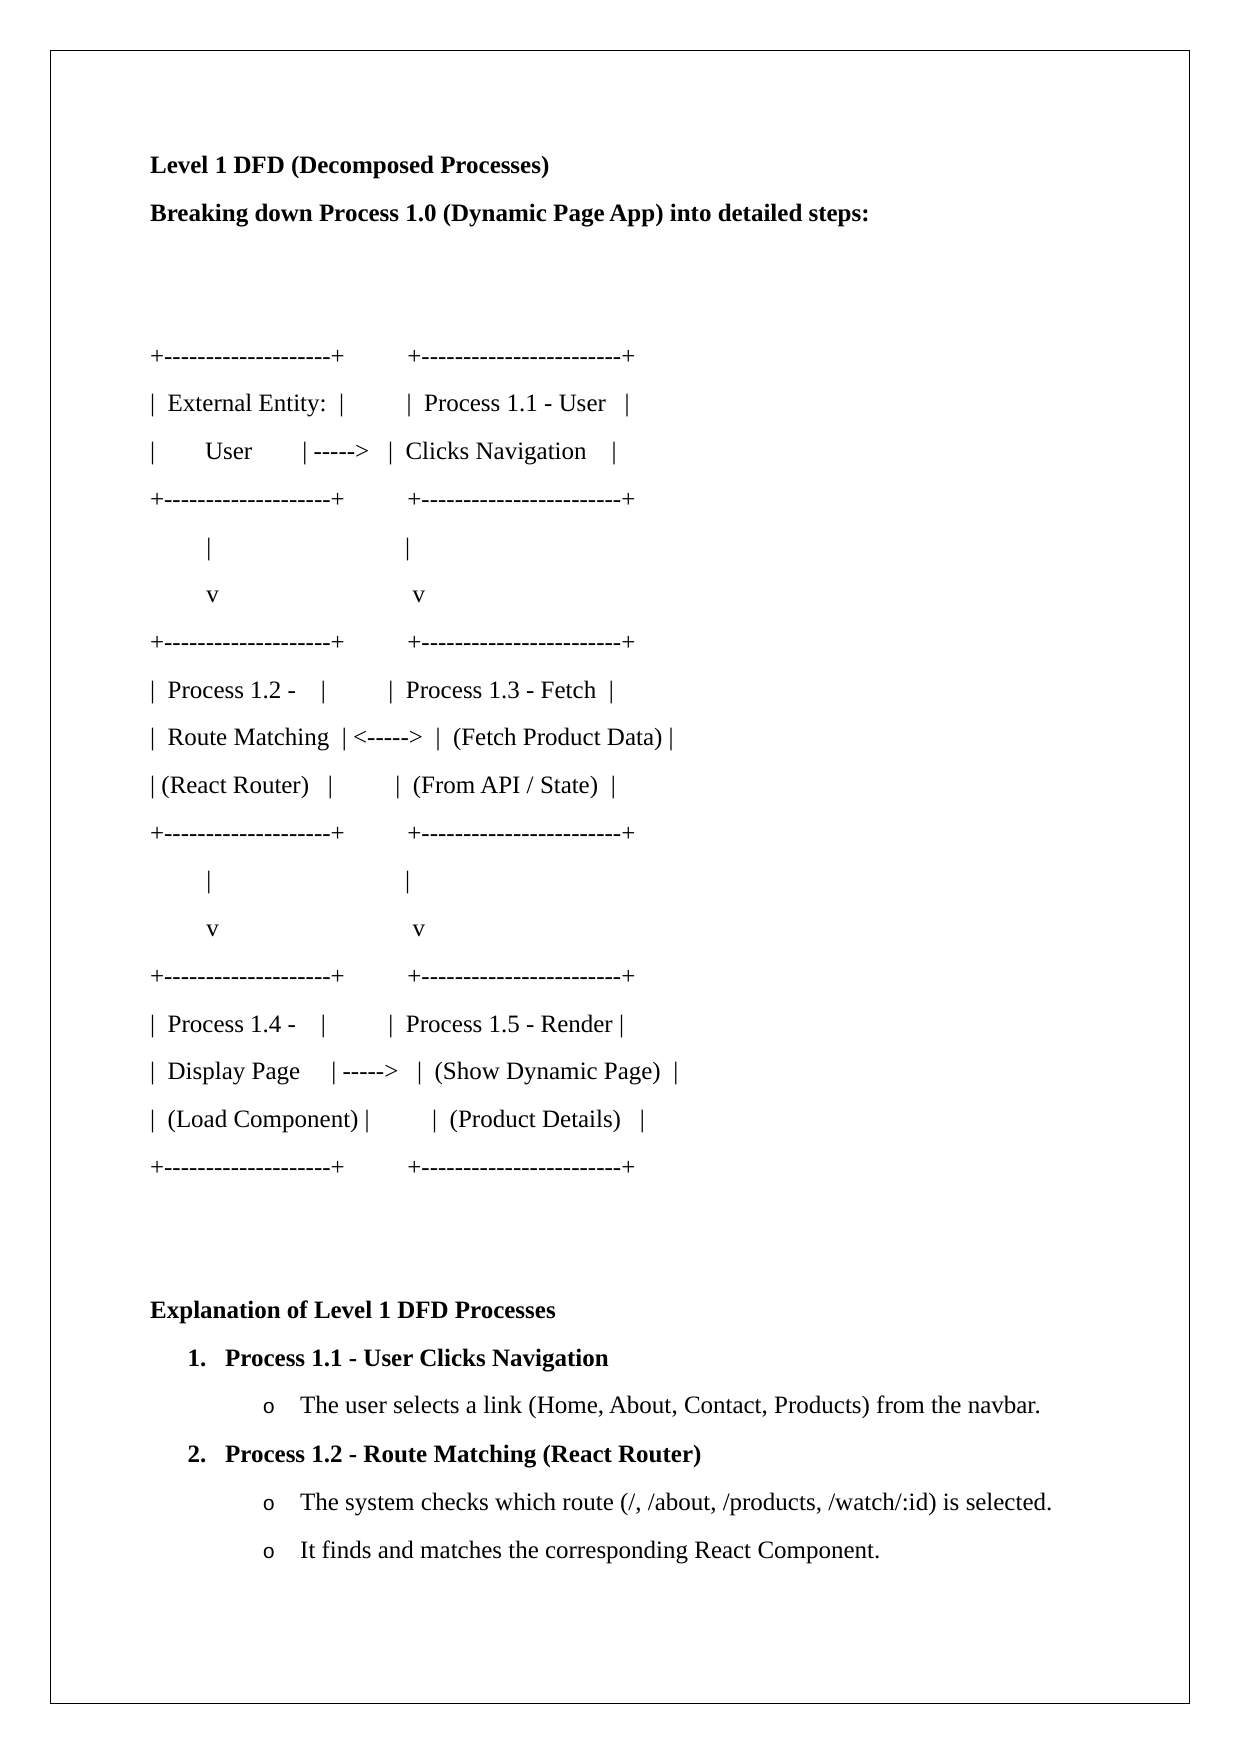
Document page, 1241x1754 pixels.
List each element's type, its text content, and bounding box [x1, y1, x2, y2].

text +--------------------+ +------------------------+ [150, 818, 1090, 847]
text | Display Page | -----> | (Show Dynamic Page) | [150, 1056, 1090, 1085]
text +--------------------+ +------------------------+ [150, 961, 1090, 990]
list Process 1.1 - User Clicks Navigation [187, 1343, 1090, 1371]
list Process 1.2 - Route Matching (React Router) [187, 1439, 1090, 1468]
text v v [150, 579, 1090, 608]
text | External Entity: | | Process 1.1 - User | [150, 388, 1090, 417]
text | | [150, 866, 1090, 894]
text +--------------------+ +------------------------+ [150, 1152, 1090, 1181]
text | (React Router) | | (From API / State) | [150, 770, 1090, 799]
text | Route Matching | <-----> | (Fetch Product Data) | [150, 722, 1090, 751]
text +--------------------+ +------------------------+ [150, 627, 1090, 656]
text Level 1 DFD (Decomposed Processes) [150, 150, 1090, 179]
text | User | -----> | Clicks Navigation | [150, 436, 1090, 465]
text | (Load Component) | | (Product Details) | [150, 1104, 1090, 1133]
text +--------------------+ +------------------------+ [150, 484, 1090, 513]
text | | [150, 532, 1090, 560]
list It finds and matches the corresponding React Component. [262, 1535, 1090, 1565]
list The user selects a link (Home, About, Contact, Products) from the navbar. [262, 1390, 1090, 1420]
text +--------------------+ +------------------------+ [150, 341, 1090, 369]
text | Process 1.4 - | | Process 1.5 - Render | [150, 1009, 1090, 1037]
text Explanation of Level 1 DFD Processes [150, 1295, 1090, 1324]
text v v [150, 913, 1090, 942]
text Breaking down Process 1.0 (Dynamic Page App) into detailed steps: [150, 198, 1090, 226]
list The system checks which route (/, /about, /products, /watch/:id) is selected. [262, 1487, 1090, 1516]
text | Process 1.2 - | | Process 1.3 - Fetch | [150, 675, 1090, 703]
